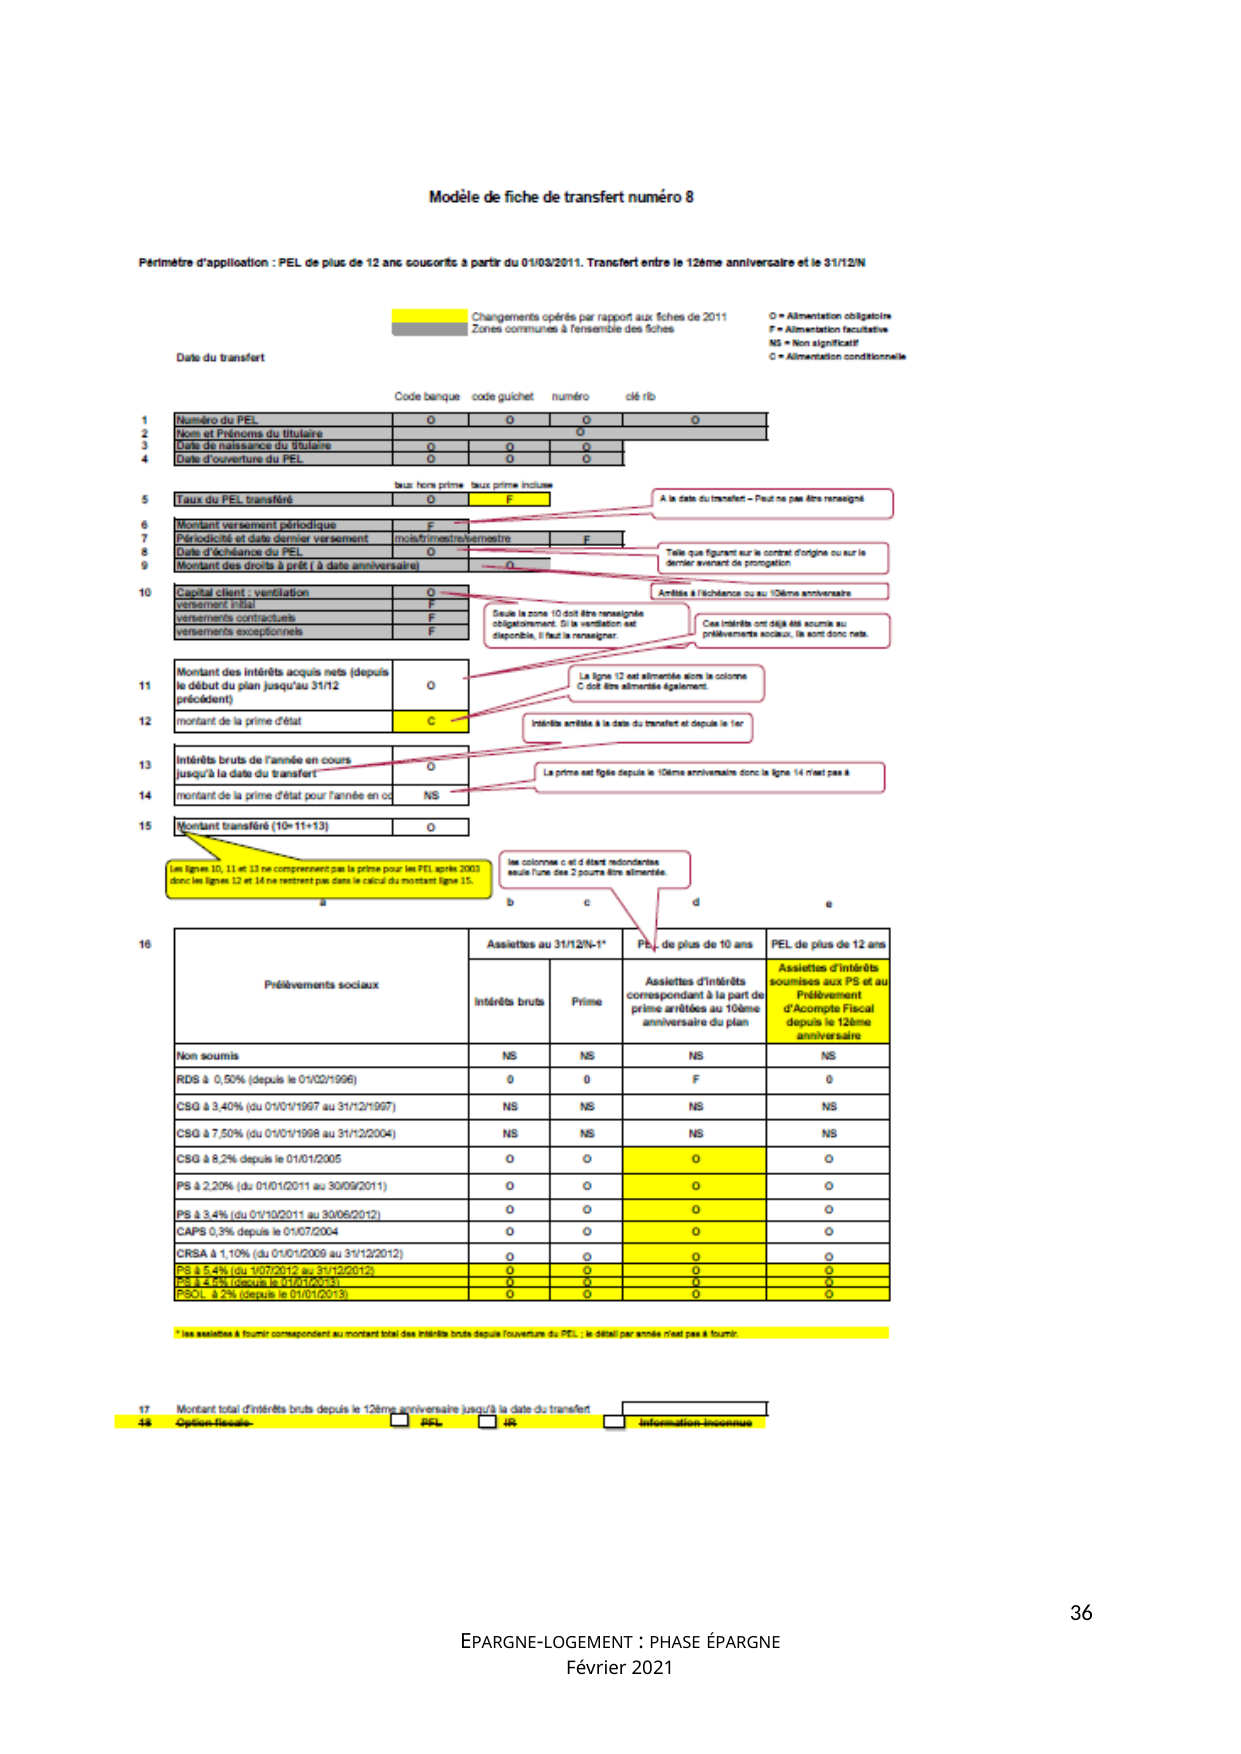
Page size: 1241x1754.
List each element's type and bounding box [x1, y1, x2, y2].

picture [103, 147, 1077, 1481]
